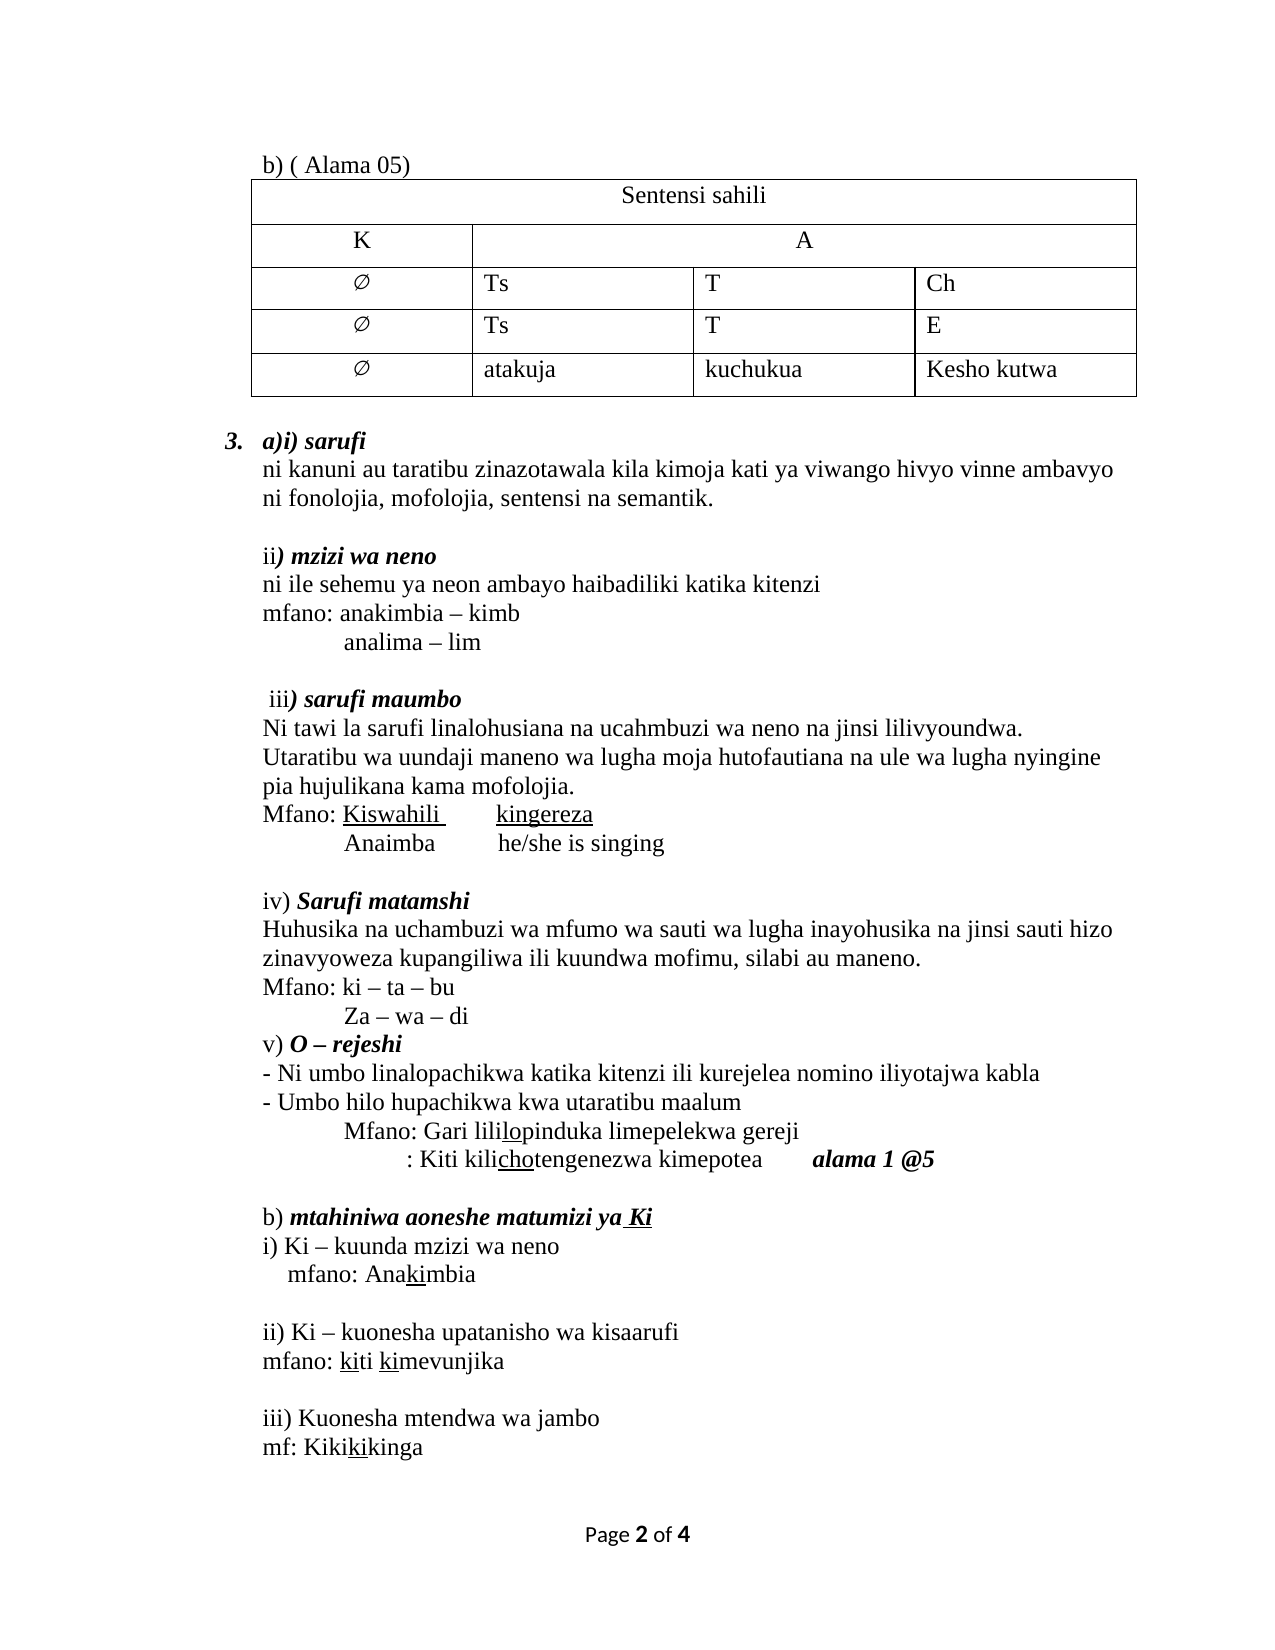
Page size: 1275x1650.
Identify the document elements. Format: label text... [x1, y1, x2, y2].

table_cell K [252, 225, 472, 267]
text Ni tawi la sarufi linalohusiana na ucahmbuzi wa neno na jinsi lilivyoundwa. [262, 713, 1125, 742]
text Mfano: ki – ta – bu [262, 972, 1125, 1001]
text analima – lim [262, 627, 1125, 656]
text b) mtahiniwa aoneshe matumizi ya Ki [262, 1202, 1125, 1231]
text iii) Kuonesha mtendwa wa jambo [262, 1403, 1125, 1432]
table_cell atakuja [473, 354, 693, 396]
text Mfano: Kiswahili kingereza [262, 799, 1125, 828]
text iii) sarufi maumbo [262, 684, 1125, 713]
table_cell E [916, 310, 1136, 353]
table_cell [252, 354, 472, 396]
text mfano: kiti kimevunjika [262, 1346, 1125, 1374]
text v) O – rejeshi [262, 1029, 1125, 1058]
text mfano: anakimbia – kimb [262, 598, 1125, 627]
text - Ni umbo linalopachikwa katika kitenzi ili kurejelea nomino iliyotajwa kabla [262, 1058, 1125, 1087]
text ii) Ki – kuonesha upatanisho wa kisaarufi [262, 1317, 1125, 1346]
text Za – wa – di [262, 1001, 1125, 1029]
list a)i) sarufi [225, 426, 1125, 454]
text - Umbo hilo hupachikwa kwa utaratibu maalum [262, 1087, 1125, 1116]
table_cell Ts [473, 310, 693, 353]
text ii) mzizi wa neno [262, 541, 1125, 569]
table_cell A [473, 225, 1136, 267]
table_cell Ts [473, 268, 693, 309]
table_cell [252, 268, 472, 309]
table_header Sentensi sahili [252, 180, 1136, 224]
text Utaratibu wa uundaji maneno wa lugha moja hutofautiana na ule wa lugha nyingine pia hujulikana kama mofolojia. [262, 742, 1125, 799]
text i) Ki – kuunda mzizi wa neno [262, 1231, 1125, 1259]
table_cell Ch [916, 268, 1136, 309]
text ni kanuni au taratibu zinazotawala kila kimoja kati ya viwango hivyo vinne ambavyo ni fonolojia, mofolojia, sentensi na semantik. [262, 454, 1125, 512]
table_cell [252, 310, 472, 353]
table_cell T [694, 310, 914, 353]
text iv) Sarufi matamshi [262, 886, 1125, 914]
table_cell T [694, 268, 914, 309]
text : Kiti kilichotengenezwa kimepotea alama 1 @5 [262, 1144, 1125, 1173]
text Huhusika na uchambuzi wa mfumo wa sauti wa lugha inayohusika na jinsi sauti hizo zinavyoweza kupangiliwa ili kuundwa mofimu, silabi au maneno. [262, 914, 1125, 972]
text b) ( Alama 05) [262, 150, 1125, 179]
text mfano: Anakimbia [262, 1259, 1125, 1288]
text mf: Kikikikinga [262, 1432, 1125, 1461]
text Anaimba he/she is singing [262, 828, 1125, 857]
table_cell kuchukua [694, 354, 914, 396]
text ni ile sehemu ya neon ambayo haibadiliki katika kitenzi [262, 569, 1125, 598]
table_cell Kesho kutwa [916, 354, 1136, 396]
text Mfano: Gari lililopinduka limepelekwa gereji [262, 1116, 1125, 1144]
